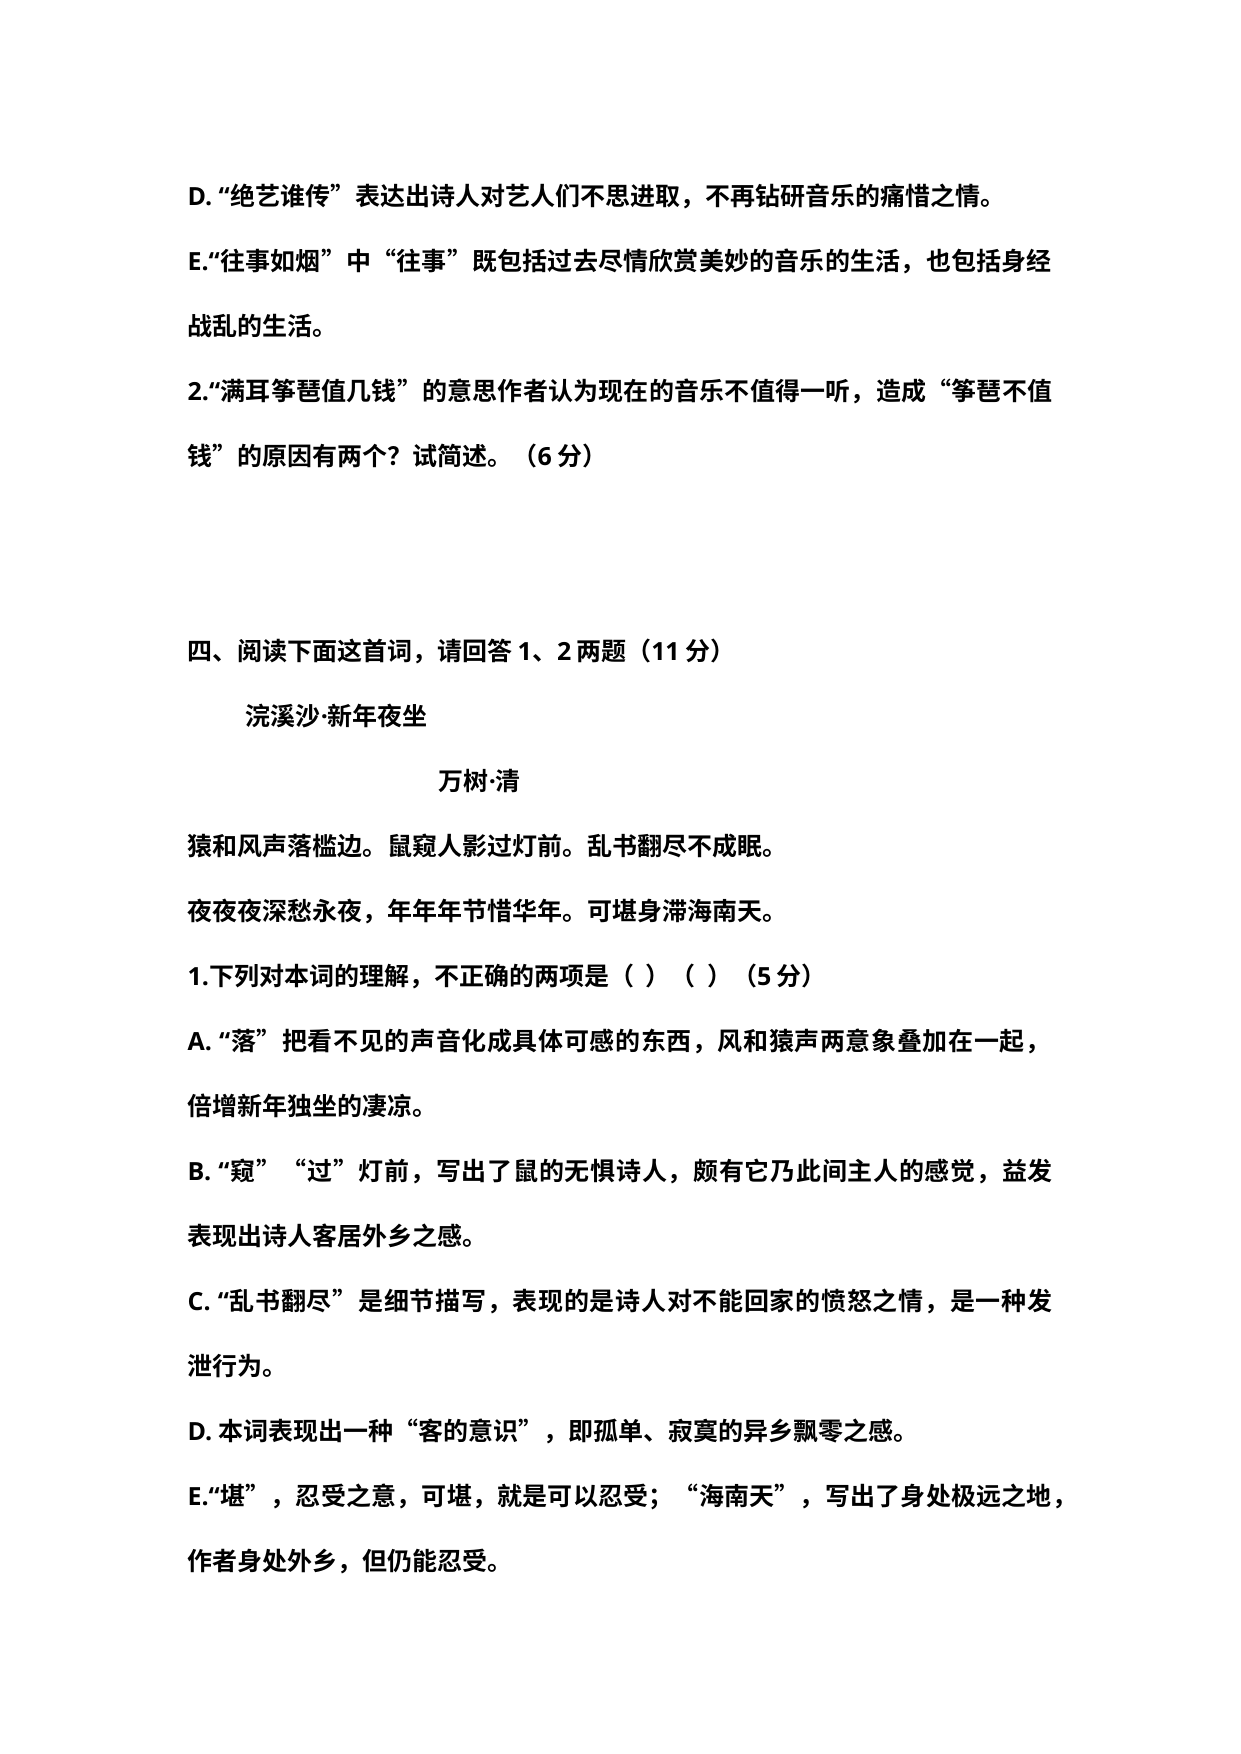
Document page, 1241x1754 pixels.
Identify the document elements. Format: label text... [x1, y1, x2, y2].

text E.“往事如烟”中“往事”既包括过去尽情欣赏美妙的音乐的生活，也包括身经战乱的生活。 [187, 227, 1053, 357]
text C. “乱书翻尽”是细节描写，表现的是诗人对不能回家的愤怒之情，是一种发泄行为。 [187, 1267, 1053, 1397]
text 浣溪沙·新年夜坐 [187, 682, 1053, 747]
text D. “绝艺谁传”表达出诗人对艺人们不思进取，不再钻研音乐的痛惜之情。 [187, 162, 1053, 227]
text 夜夜夜深愁永夜，年年年节惜华年。可堪身滞海南天。 [187, 877, 1053, 942]
text D. 本词表现出一种“客的意识”，即孤单、寂寞的异乡飘零之感。 [187, 1397, 1053, 1462]
text 1.下列对本词的理解，不正确的两项是（ ）（ ）（5分） [187, 942, 1053, 1007]
text E.“堪”，忍受之意，可堪，就是可以忍受；“海南天”，写出了身处极远之地，作者身处外乡，但仍能忍受。 [187, 1462, 1053, 1592]
text A. “落”把看不见的声音化成具体可感的东西，风和猿声两意象叠加在一起，倍增新年独坐的凄凉。 [187, 1007, 1053, 1137]
text 万树·清 [187, 747, 1053, 812]
text 2.“满耳筝琶值几钱”的意思作者认为现在的音乐不值得一听，造成“筝琶不值钱”的原因有两个？试简述。（6分） [187, 357, 1053, 487]
text 四、阅读下面这首词，请回答1、2两题（11分） [187, 617, 1053, 682]
text B. “窥”“过”灯前，写出了鼠的无惧诗人，颇有它乃此间主人的感觉，益发表现出诗人客居外乡之感。 [187, 1137, 1053, 1267]
text 猿和风声落槛边。鼠窥人影过灯前。乱书翻尽不成眠。 [187, 812, 1053, 877]
